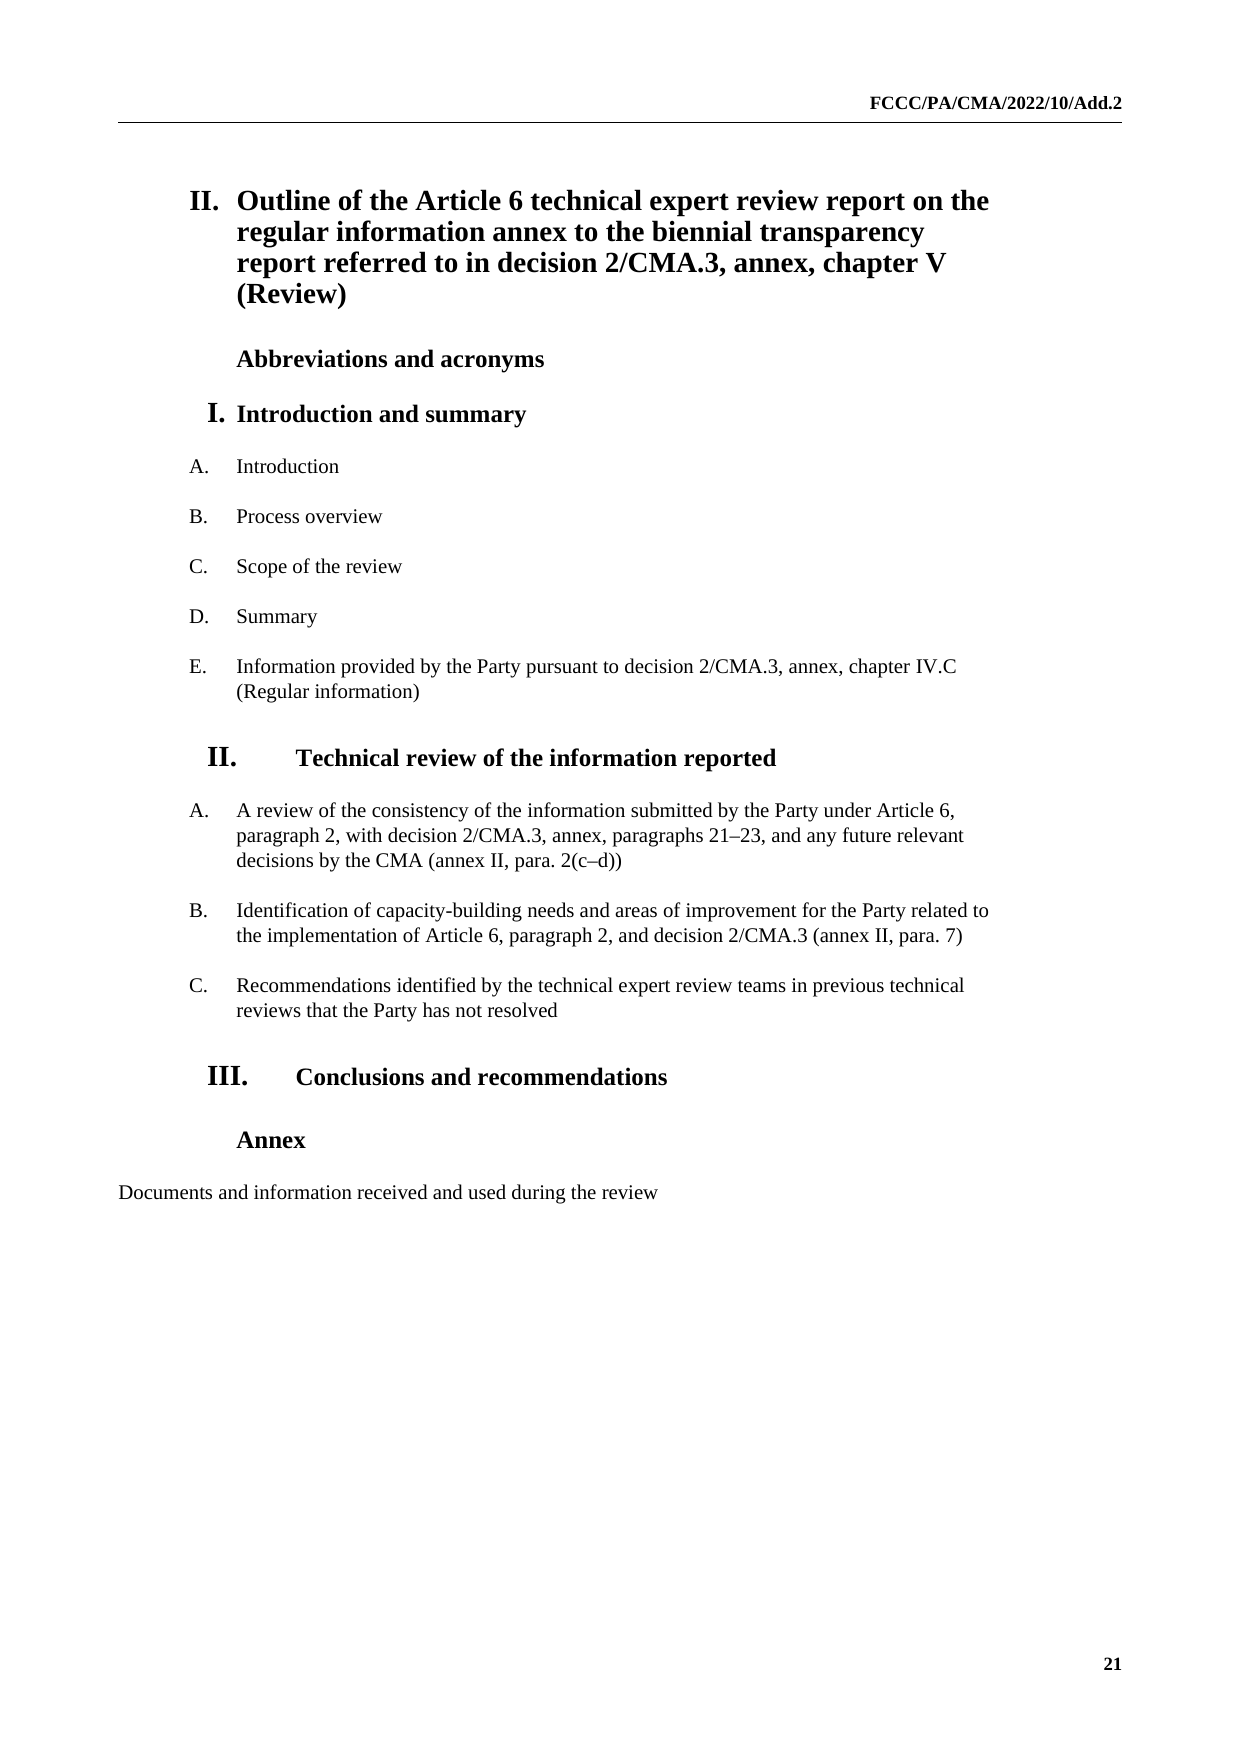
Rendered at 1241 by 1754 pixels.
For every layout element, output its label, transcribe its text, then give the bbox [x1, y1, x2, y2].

list II. Outline of the Article 6 technical expert review report on the regular information annex to the biennial transparency report referred to in decision 2/CMA.3, annex, chapter V (Review) [189, 185, 1004, 310]
text Abbreviations and acronyms [177, 348, 1004, 373]
text Documents and information received and used during the review [118, 1179, 1004, 1204]
list E. Information provided by the Party pursuant to decision 2/CMA.3, annex, chapter IV.C (Regular information) [189, 654, 1004, 704]
list C. Recommendations identified by the technical expert review teams in previous technical reviews that the Party has not resolved [189, 973, 1004, 1023]
list D. Summary [189, 604, 1004, 629]
list I. Introduction and summary [207, 398, 1004, 429]
list C. Scope of the review [189, 554, 1004, 579]
list II. Technical review of the information reported [207, 741, 1004, 773]
list B. Identification of capacity-building needs and areas of improvement for the Party related to the implementation of Article 6, paragraph 2, and decision 2/CMA.3 (annex II, para. 7) [189, 898, 1004, 948]
text Annex [177, 1129, 1004, 1154]
list A. Introduction [189, 454, 1004, 479]
list B. Process overview [189, 504, 1004, 529]
list A. A review of the consistency of the information submitted by the Party under Article 6, paragraph 2, with decision 2/CMA.3, annex, paragraphs 21–23, and any future relevant decisions by the CMA (annex II, para. 2(c–d)) [189, 798, 1004, 873]
list III. Conclusions and recommendations [207, 1060, 1004, 1091]
